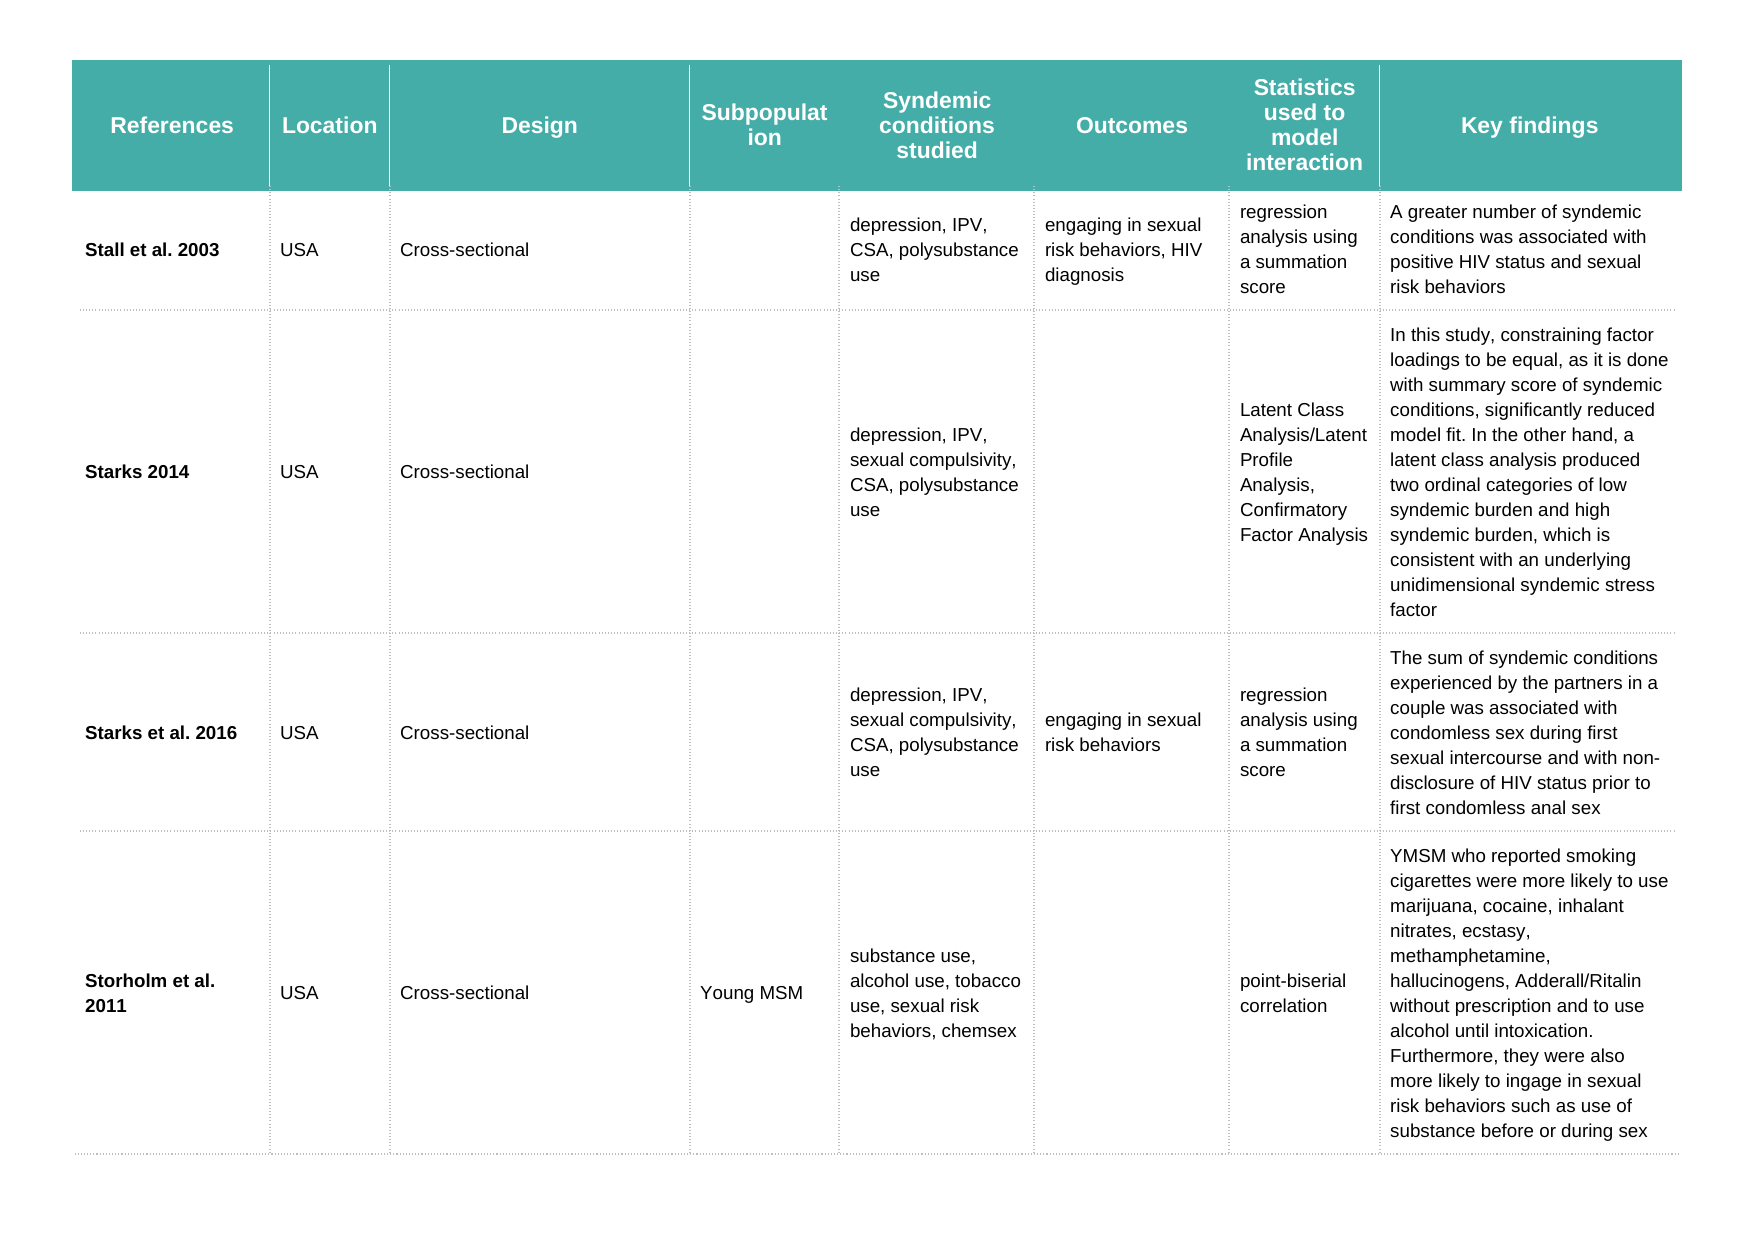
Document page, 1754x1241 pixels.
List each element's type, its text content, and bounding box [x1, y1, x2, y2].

table_cell [1034, 830, 1229, 1153]
table_cell YMSM who reported smoking cigarettes were more likely to use marijuana, cocaine, inhalant nitrates, ecstasy, methamphetamine, hallucinogens, Adderall/Ritalin without prescription and to use alcohol until intoxication. Furthermore, they were also more likely to ingage in sexual risk behaviors such as use of substance before or during sex [1380, 830, 1679, 1153]
table_cell Cross-sectional [390, 309, 689, 632]
table_header Location [270, 65, 389, 186]
table_cell Storholm et al. 2011 [75, 830, 269, 1153]
table_header Statistics used to model interaction [1229, 65, 1379, 186]
table_cell depression, IPV, sexual compulsivity, CSA, polysubstance use [839, 309, 1034, 632]
table_cell Cross-sectional [390, 191, 689, 309]
table_cell Cross-sectional [390, 830, 689, 1153]
table_cell Starks et al. 2016 [75, 632, 269, 830]
table_cell engaging in sexual risk behaviors [1034, 632, 1229, 830]
table_header Design [390, 65, 689, 186]
table_cell [1034, 309, 1229, 632]
table_cell Starks 2014 [75, 309, 269, 632]
table_header Outcomes [1034, 65, 1229, 186]
table_cell [690, 309, 839, 632]
table_cell USA [270, 632, 389, 830]
table_cell point-biserial correlation [1229, 830, 1379, 1153]
table_cell In this study, constraining factor loadings to be equal, as it is done with summary score of syndemic conditions, significantly reduced model fit. In the other hand, a latent class analysis produced two ordinal categories of low syndemic burden and high syndemic burden, which is consistent with an underlying unidimensional syndemic stress factor [1380, 309, 1679, 632]
table_cell engaging in sexual risk behaviors, HIV diagnosis [1034, 191, 1229, 309]
table_cell regression analysis using a summation score [1229, 191, 1379, 309]
table_cell Young MSM [690, 830, 839, 1153]
table_cell [690, 632, 839, 830]
table_cell depression, IPV, sexual compulsivity, CSA, polysubstance use [839, 632, 1034, 830]
table_header Key findings [1380, 65, 1677, 186]
table_cell [690, 191, 839, 309]
table_cell Latent Class Analysis/Latent Profile Analysis, Confirmatory Factor Analysis [1229, 309, 1379, 632]
table_cell A greater number of syndemic conditions was associated with positive HIV status and sexual risk behaviors [1380, 191, 1679, 309]
table_cell USA [270, 309, 389, 632]
table_cell depression, IPV, CSA, polysubstance use [839, 191, 1034, 309]
table_cell regression analysis using a summation score [1229, 632, 1379, 830]
table_cell USA [270, 191, 389, 309]
table_cell Stall et al. 2003 [75, 191, 269, 309]
table_cell Cross-sectional [390, 632, 689, 830]
table_header References [77, 65, 269, 186]
table_cell The sum of syndemic conditions experienced by the partners in a couple was associated with condomless sex during first sexual intercourse and with non-disclosure of HIV status prior to first condomless anal sex [1380, 632, 1679, 830]
table_cell substance use, alcohol use, tobacco use, sexual risk behaviors, chemsex [839, 830, 1034, 1153]
table_header Subpopulation [690, 65, 839, 186]
table_header Syndemic conditions studied [839, 65, 1034, 186]
table_cell USA [270, 830, 389, 1153]
